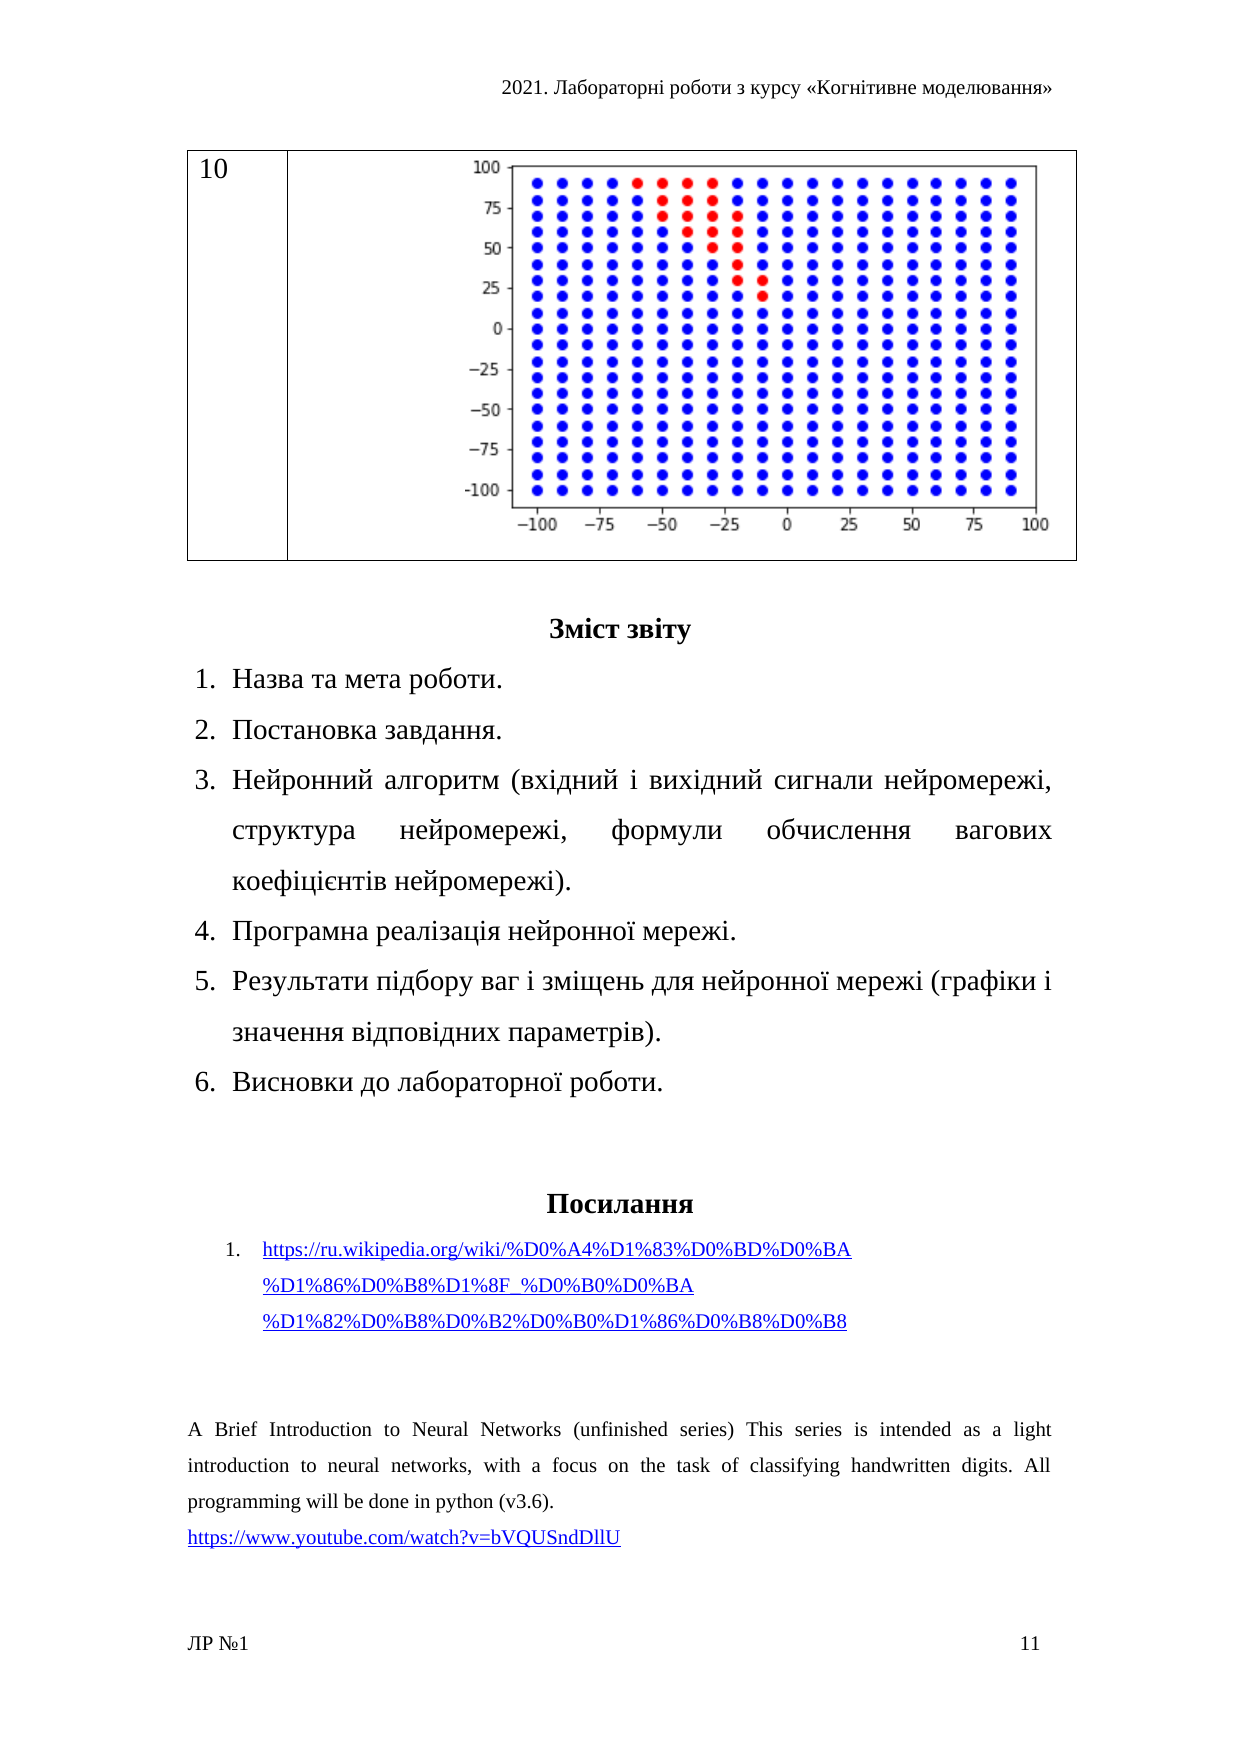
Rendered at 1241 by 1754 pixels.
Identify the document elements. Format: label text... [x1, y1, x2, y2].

picture [465, 151, 1056, 548]
text A Brief Introduction to Neural Networks (unfinished series) This series is intended as a light introduction to neural networks, with a focus on the task of classifying handwritten digits. All programming will be done in python (v3.6). [187, 1417, 1053, 1513]
text Посилання [187, 1186, 1053, 1220]
list Програмна реалізація нейронної мережі. [194, 913, 1053, 947]
text https://www.youtube.com/watch?v=bVQUSndDllU [187, 1525, 1053, 1549]
table_cell [288, 151, 1076, 560]
list Результати підбору ваг і зміщень для нейронної мережі (графіки і значення відповідних параметрів). [194, 963, 1053, 1047]
list Назва та мета роботи. [194, 662, 1053, 695]
list https://ru.wikipedia.org/wiki/%D0%A4%D1%83%D0%BD%D0%BA%D1%86%D0%B8%D1%8F_%D0%B0%D0%BA%D1%82%D0%B8%D0%B2%D0%B0%D1%86%D0%B8%D0%B8 [225, 1237, 1053, 1333]
list Постановка завдання. [194, 712, 1053, 745]
table_cell 10 [188, 151, 287, 560]
list Нейронний алгоритм (вхідний і вихідний сигнали нейромережі, структура нейромережі, формули обчислення вагових коефіцієнтів нейромережі). [194, 762, 1053, 896]
text Зміст звіту [187, 611, 1053, 645]
list Висновки до лабораторної роботи. [194, 1064, 1053, 1098]
